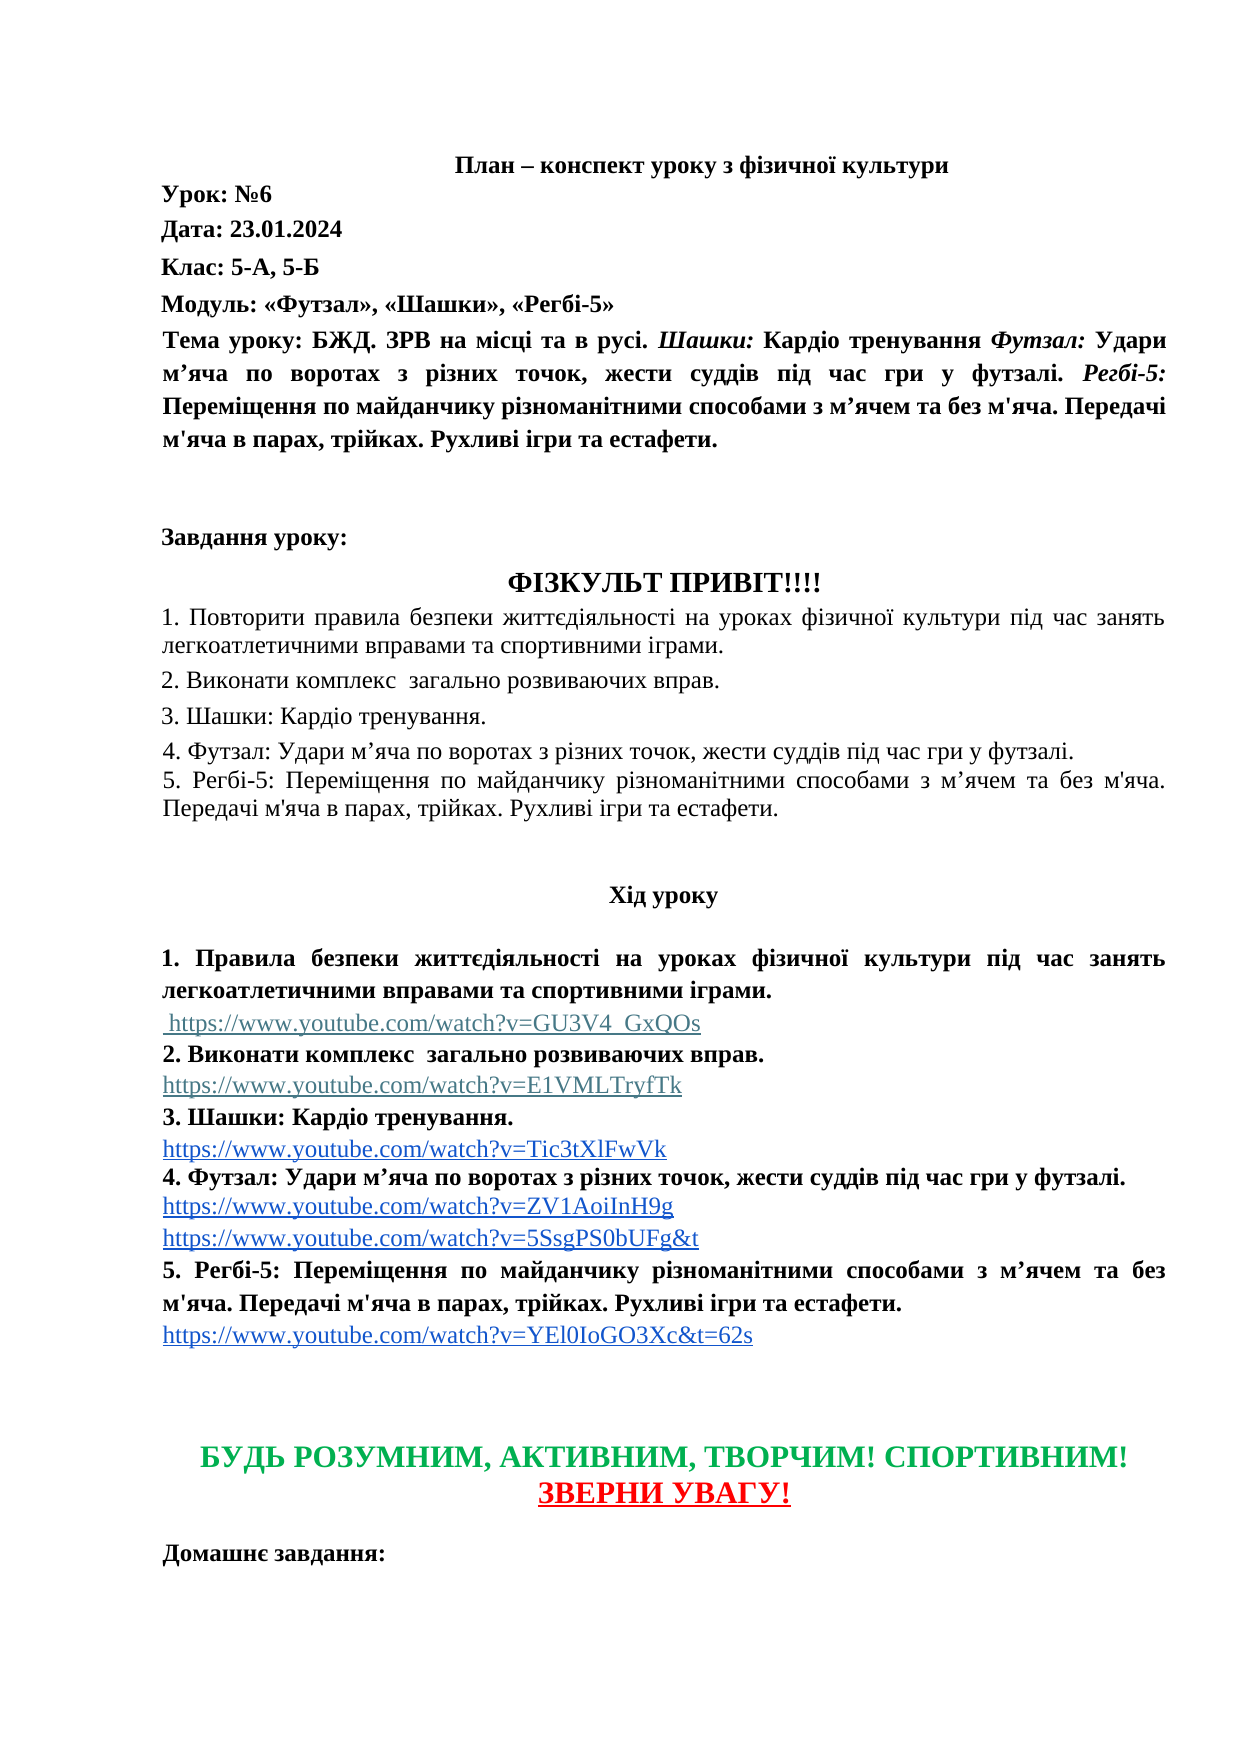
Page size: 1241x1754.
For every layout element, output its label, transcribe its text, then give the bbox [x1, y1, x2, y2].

text 5. Регбі-5: Переміщення по майданчику різноманітними способами з м’ячем та без м'яча. Передачі м'яча в парах, трійках. Рухливі ігри та естафети. [162, 1256, 1167, 1316]
text https://www.youtube.com/watch?v=E1VMLTryfTk [162, 1070, 1167, 1099]
text 4. Футзал: Удари м’яча по воротах з різних точок, жести суддів під час гри у футзалі. [162, 1162, 1167, 1191]
text 2. Виконати комплекс загально розвиваючих вправ. [162, 1039, 1167, 1068]
text Дата: 23.01.2024 [161, 214, 1167, 243]
text https://www.youtube.com/watch?v=Tic3tXlFwVk [162, 1134, 1167, 1162]
text Клас: 5-А, 5-Б [161, 252, 1167, 280]
text https://www.youtube.com/watch?v=GU3V4_GxQOs [162, 1008, 1167, 1037]
text План – конспект уроку з фізичної культури [237, 150, 1167, 179]
text БУДЬ РОЗУМНИМ, АКТИВНИМ, ТВОРЧИМ! СПОРТИВНИМ! [200, 1438, 1167, 1474]
text https://www.youtube.com/watch?v=ZV1AoiInH9g [162, 1191, 1167, 1220]
text Тема уроку: БЖД. ЗРВ на місці та в русі. Шашки: Кардіо тренування Футзал: Удари м’яча по воротах з різних точок, жести суддів під час гри у футзалі. Регбі-5: Переміщення по майданчику різноманітними способами з м’ячем та без м'яча. Передачі м'яча в парах, трійках. Рухливі ігри та естафети. [162, 325, 1167, 452]
text 4. Футзал: Удари м’яча по воротах з різних точок, жести суддів під час гри у футзалі. [162, 736, 1167, 765]
text 3. Шашки: Кардіо тренування. [161, 701, 1166, 729]
text Урок: №6 [161, 179, 1167, 207]
text ФІЗКУЛЬТ ПРИВІТ!!!! [162, 565, 1167, 599]
text 1. Правила безпеки життєдіяльності на уроках фізичної культури під час занять легкоатлетичними вправами та спортивними іграми. [161, 943, 1167, 1004]
text 2. Виконати комплекс загально розвиваючих вправ. [161, 666, 1057, 694]
text https://www.youtube.com/watch?v=YEl0IoGO3Xc&t=62s [162, 1320, 1167, 1349]
text Модуль: «Футзал», «Шашки», «Регбі-5» [161, 289, 1167, 318]
text https://www.youtube.com/watch?v=5SsgPS0bUFg&t [162, 1223, 1167, 1252]
text ЗВЕРНИ УВАГУ! [162, 1474, 1166, 1510]
text 3. Шашки: Кардіо тренування. [162, 1102, 1167, 1131]
text Завдання уроку: [161, 522, 1167, 551]
text 1. Повторити правила безпеки життєдіяльності на уроках фізичної культури під час занять легкоатлетичними вправами та спортивними іграми. [161, 602, 1167, 659]
text Хід уроку [161, 880, 1166, 908]
text Домашнє завдання: [162, 1538, 1167, 1567]
text 5. Регбі-5: Переміщення по майданчику різноманітними способами з м’ячем та без м'яча. Передачі м'яча в парах, трійках. Рухливі ігри та естафети. [162, 765, 1167, 822]
